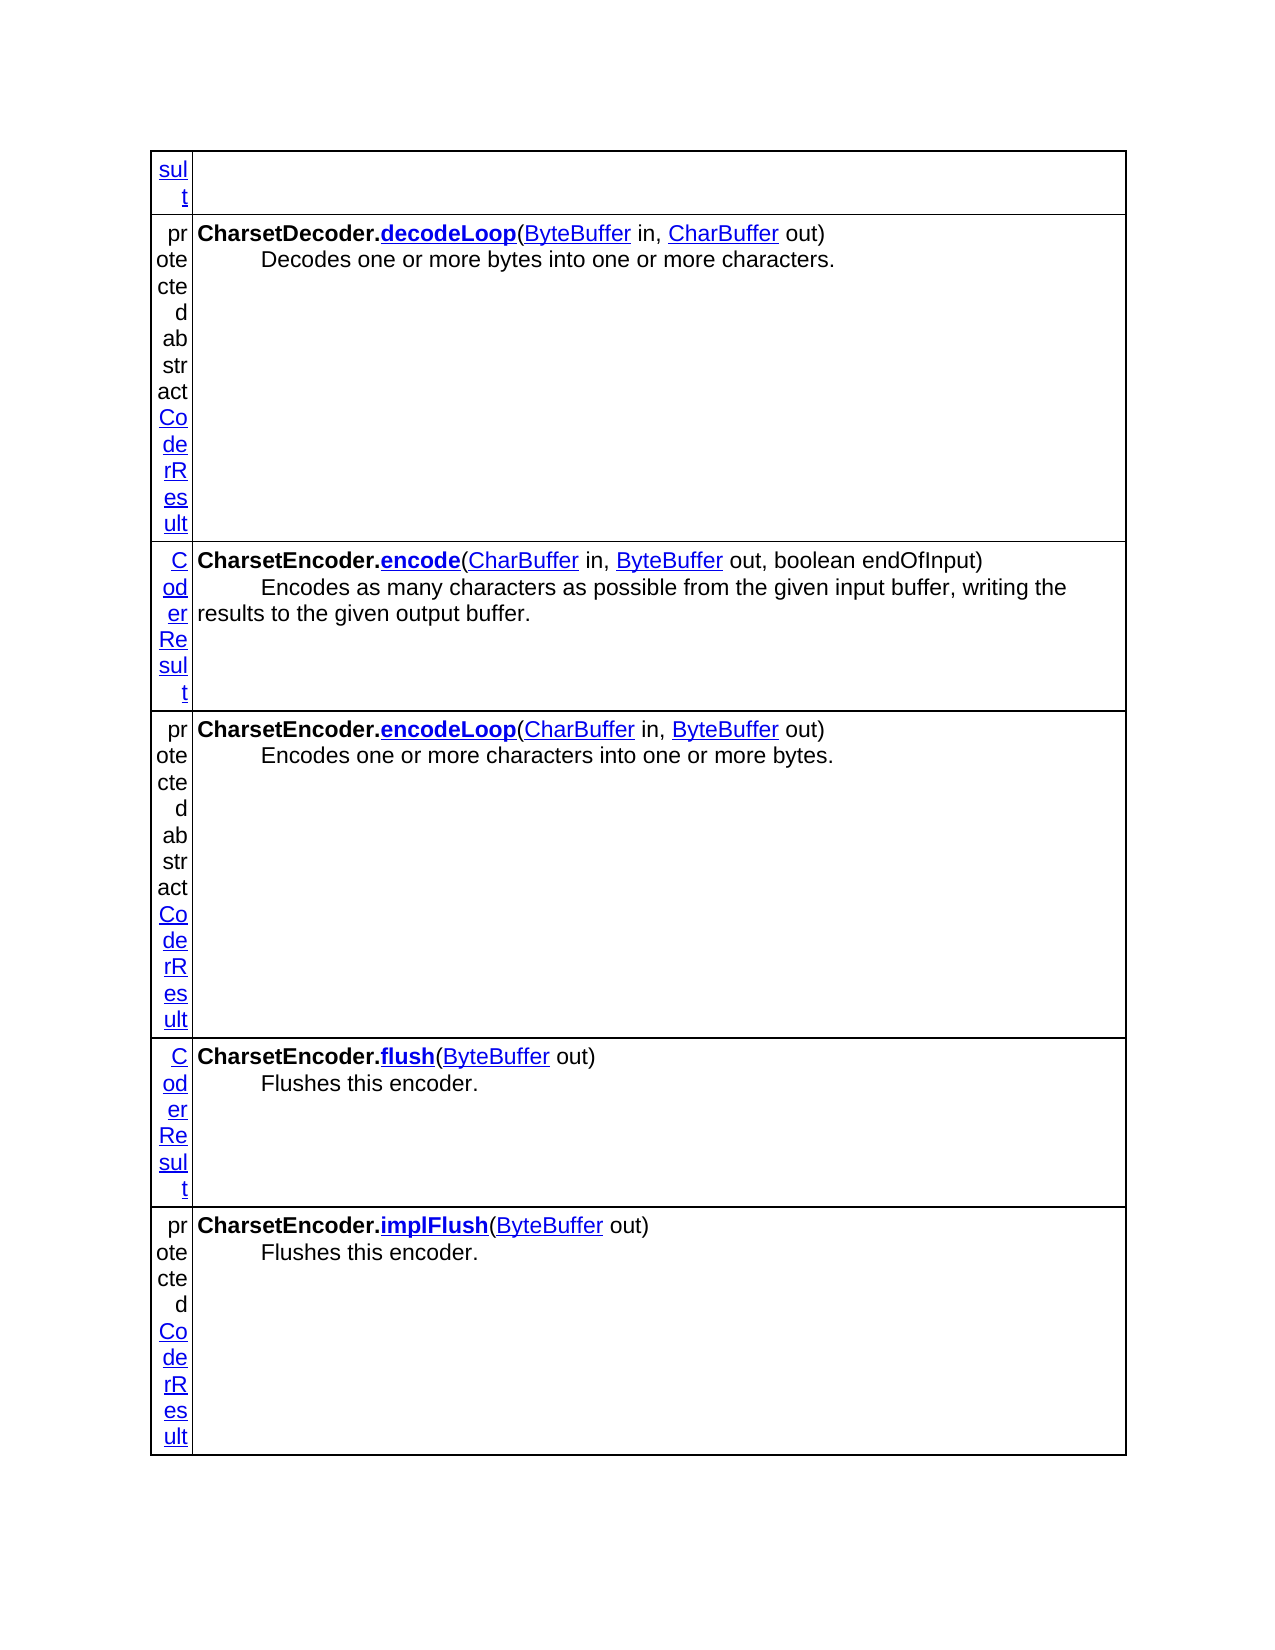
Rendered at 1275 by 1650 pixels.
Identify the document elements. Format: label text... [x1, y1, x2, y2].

table_cell protected CoderResult [152, 1208, 192, 1454]
table_cell CharsetEncoder.implFlush(ByteBuffer out) Flushes this encoder. [193, 1208, 1125, 1454]
table_cell protected abstract CoderResult [152, 712, 192, 1037]
table_cell CharsetEncoder.encode(CharBuffer in, ByteBuffer out, boolean endOfInput) Encodes as many characters as possible from the given input buffer, writing the results to the given output buffer. [193, 542, 1125, 710]
table_cell protected abstract CoderResult [152, 215, 192, 541]
table_cell CharsetEncoder.encodeLoop(CharBuffer in, ByteBuffer out) Encodes one or more characters into one or more bytes. [193, 712, 1125, 1037]
table_cell CoderResult [152, 1039, 192, 1206]
table_cell CoderResult [152, 542, 192, 710]
table_cell CoderResult [152, 152, 192, 214]
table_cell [193, 152, 1125, 214]
table_cell CharsetDecoder.decodeLoop(ByteBuffer in, CharBuffer out) Decodes one or more bytes into one or more characters. [193, 215, 1125, 541]
table_cell CharsetEncoder.flush(ByteBuffer out) Flushes this encoder. [193, 1039, 1125, 1206]
